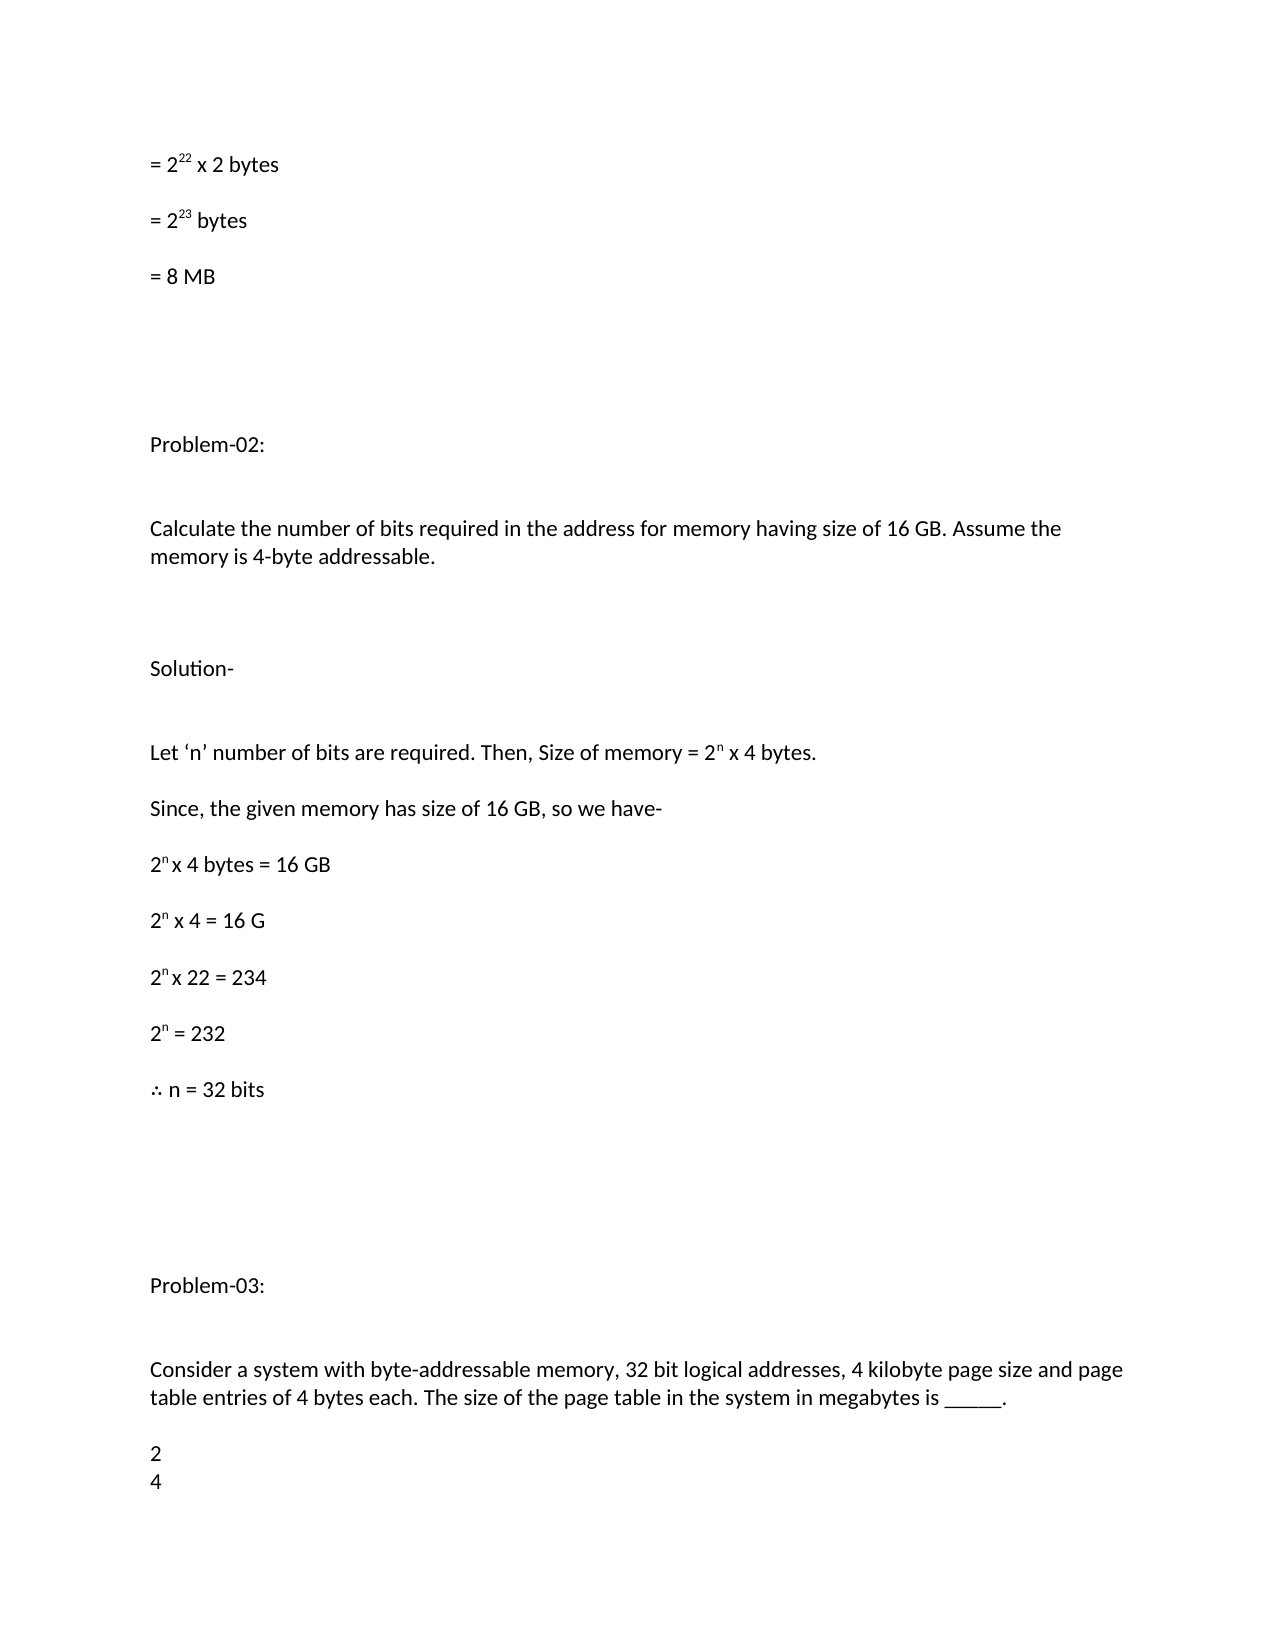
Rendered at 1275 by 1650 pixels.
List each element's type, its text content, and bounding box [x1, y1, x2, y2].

text Since, the given memory has size of 16 GB, so we have- [150, 794, 1125, 822]
text 2n x 4 = 16 G [150, 907, 1125, 934]
text = 223 bytes [150, 206, 1125, 234]
text = 222 x 2 bytes [150, 150, 1125, 178]
text Problem-02: [150, 430, 1125, 458]
text Calculate the number of bits required in the address for memory having size of 16 GB. Assume the memory is 4-byte addressable. [150, 514, 1125, 570]
text ∴ n = 32 bits [150, 1075, 1125, 1103]
text 2 [150, 1439, 1125, 1467]
text 2n x 4 bytes = 16 GB [150, 851, 1125, 878]
text 4 [150, 1467, 1125, 1495]
text Problem-03: [150, 1271, 1125, 1299]
text 2n x 22 = 234 [150, 963, 1125, 991]
text Solution- [150, 654, 1125, 682]
text Let ‘n’ number of bits are required. Then, Size of memory = 2n x 4 bytes. [150, 738, 1125, 766]
text Consider a system with byte-addressable memory, 32 bit logical addresses, 4 kilobyte page size and page table entries of 4 bytes each. The size of the page table in the system in megabytes is _____. [150, 1355, 1125, 1411]
text = 8 MB [150, 262, 1125, 290]
text 2n = 232 [150, 1019, 1125, 1047]
